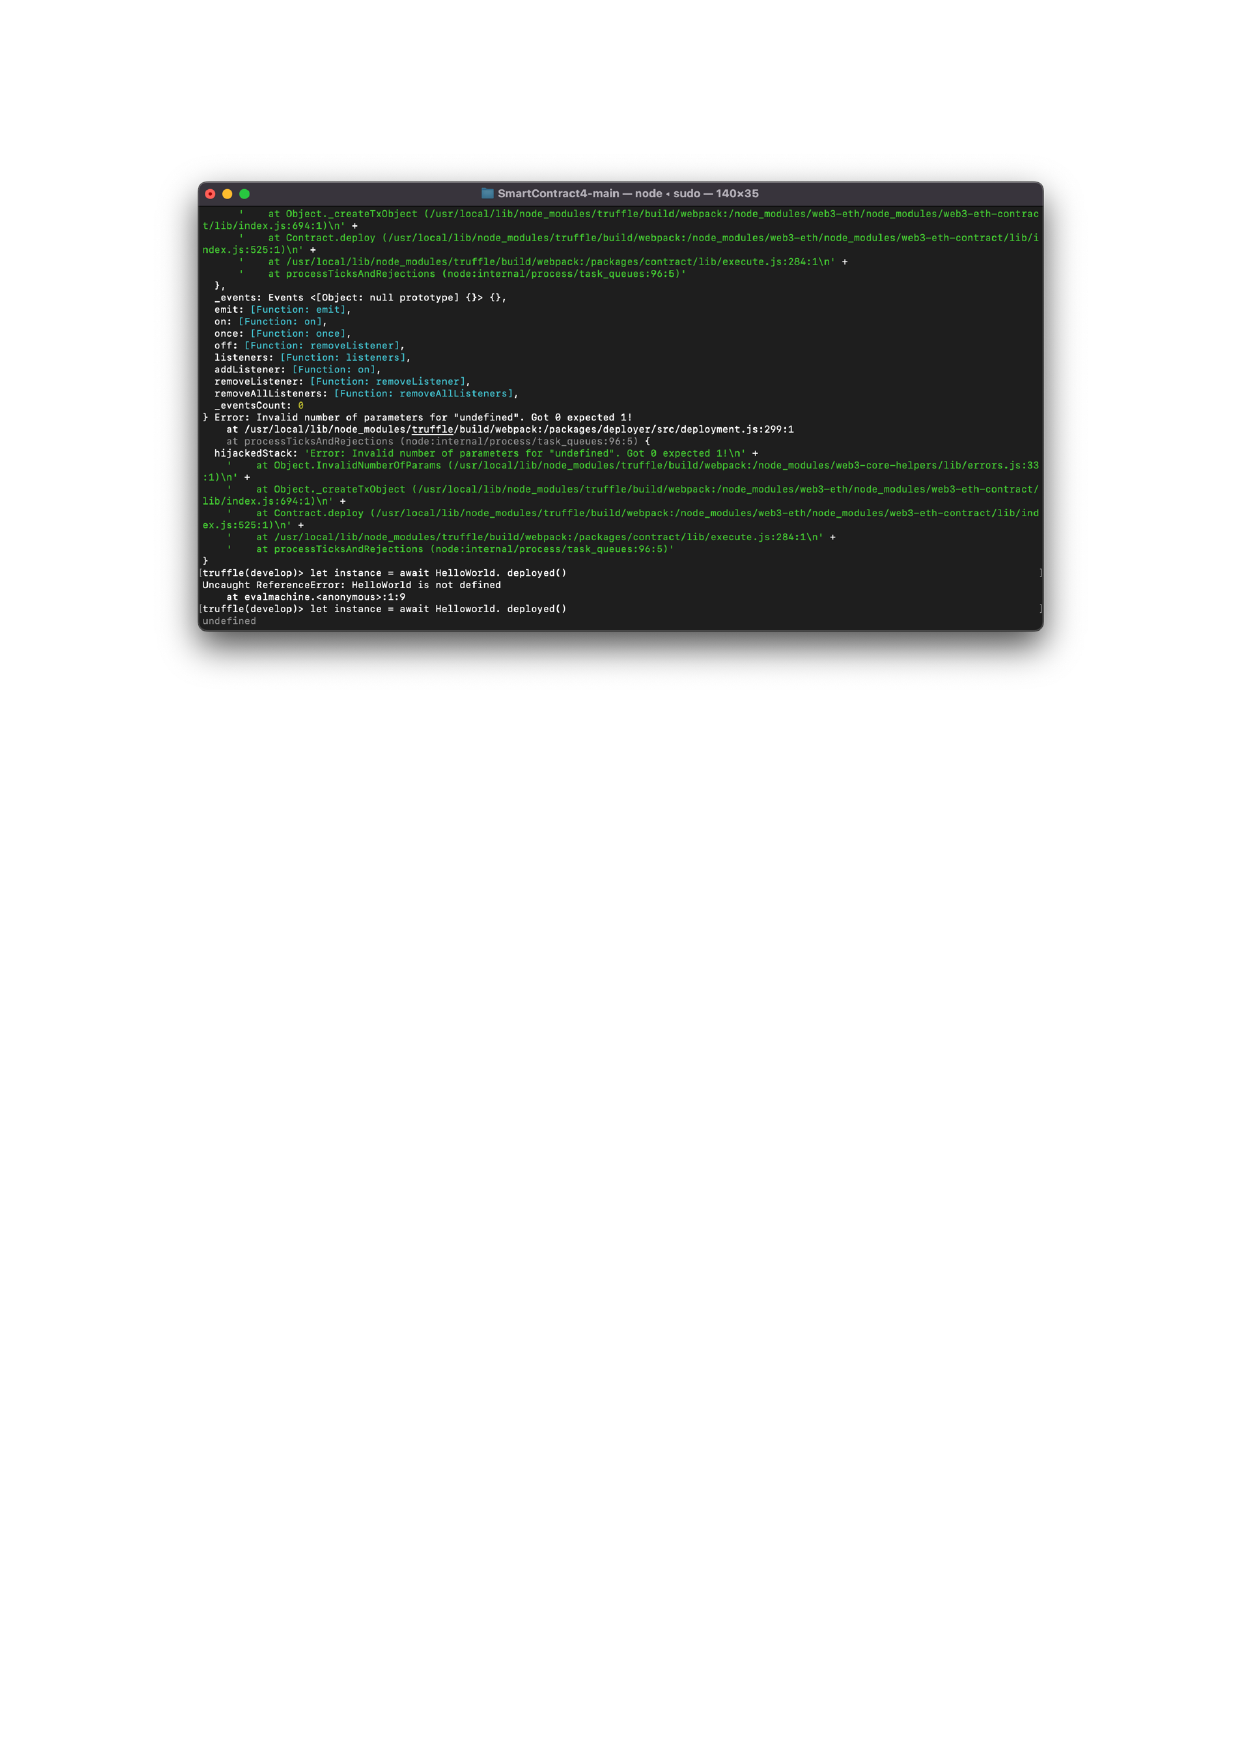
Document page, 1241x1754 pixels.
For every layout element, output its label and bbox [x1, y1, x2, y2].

picture [150, 150, 1091, 694]
